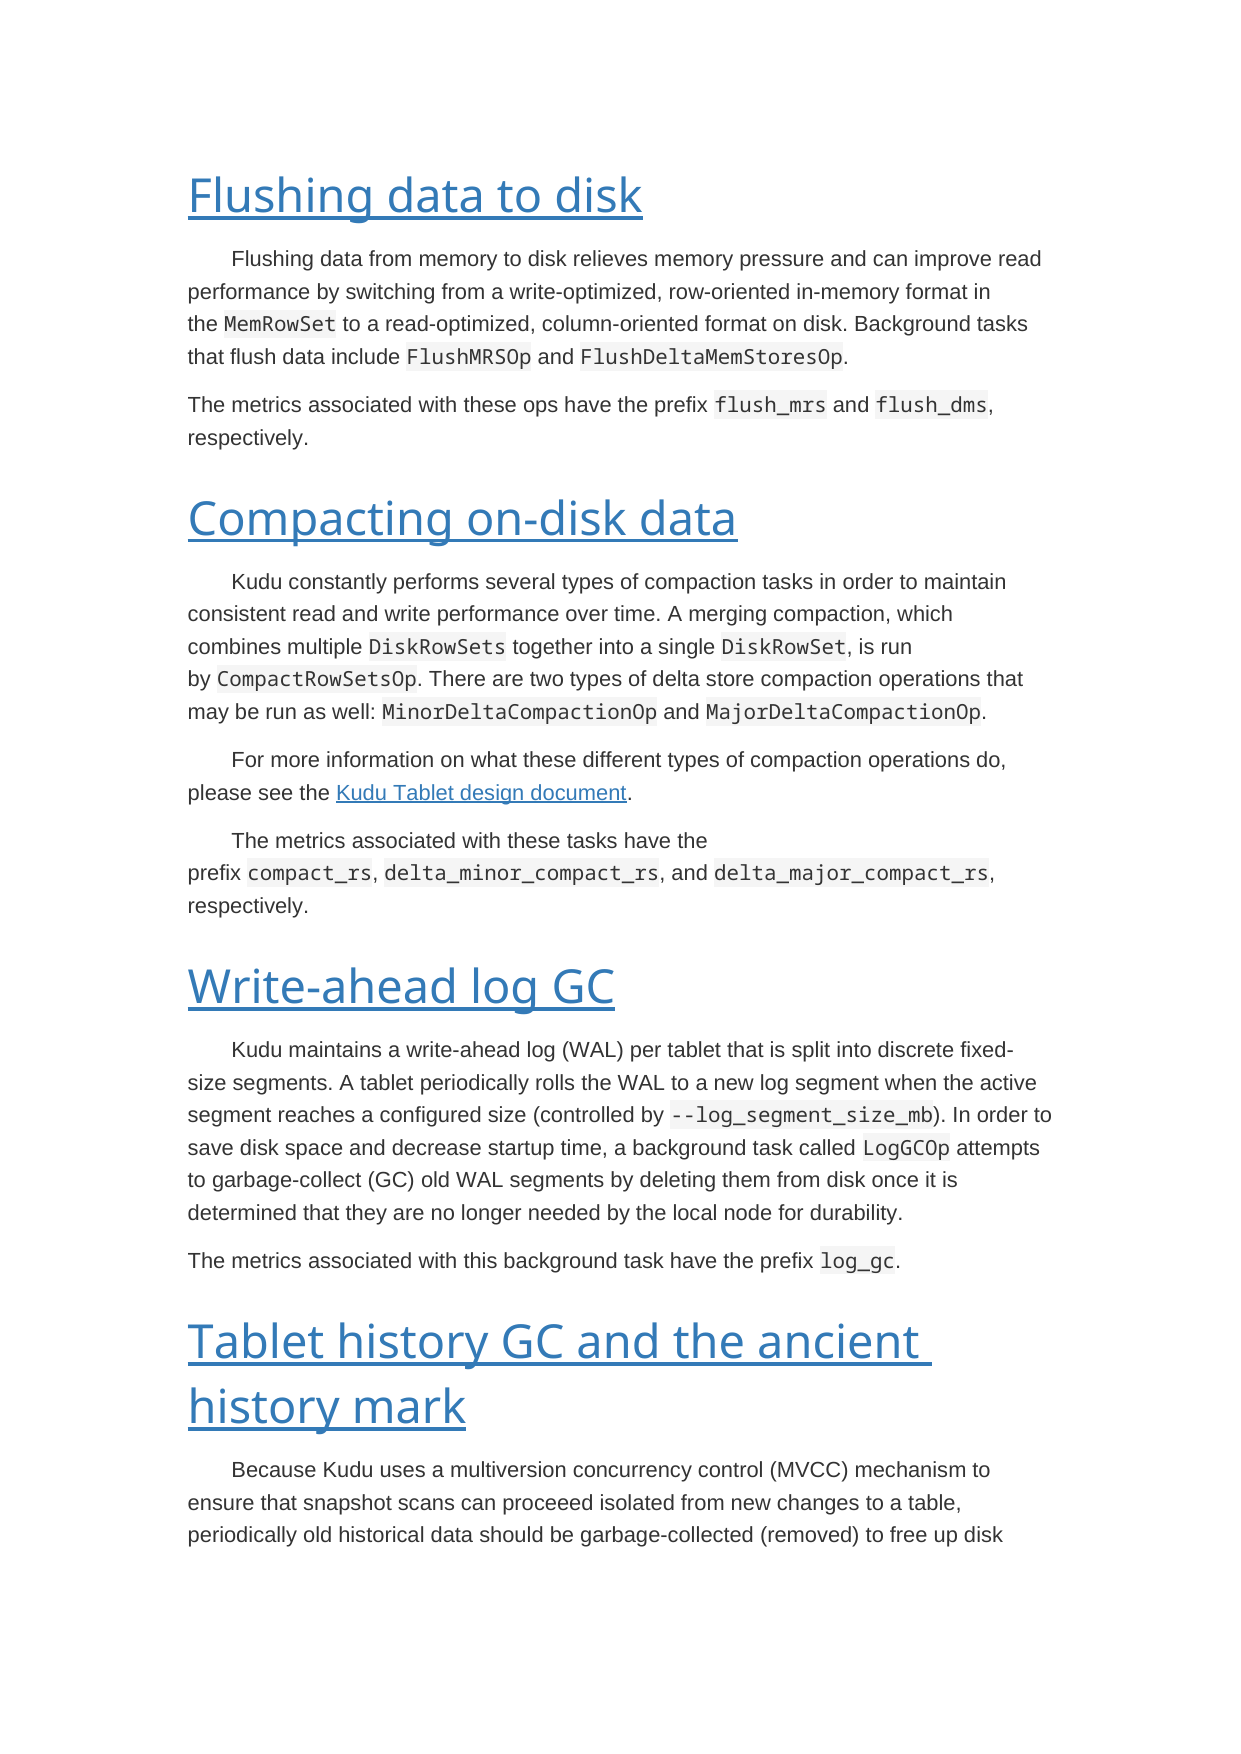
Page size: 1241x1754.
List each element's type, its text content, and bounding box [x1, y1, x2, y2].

subtitle Compacting on-disk data [187, 484, 1053, 549]
text Kudu maintains a write-ahead log (WAL) per tablet that is split into discrete fixed-size segments. A tablet periodically rolls the WAL to a new log segment when the active segment reaches a configured size (controlled by --log_segment_size_mb). In order to save disk space and decrease startup time, a background task called LogGCOp attempts to garbage-collect (GC) old WAL segments by deleting them from disk once it is determined that they are no longer needed by the local node for durability. [187, 1033, 1053, 1228]
text Flushing data from memory to disk relieves memory pressure and can improve read performance by switching from a write-optimized, row-oriented in-memory format in the MemRowSet to a read-optimized, column-oriented format on disk. Background tasks that flush data include FlushMRSOp and FlushDeltaMemStoresOp. [187, 243, 1053, 373]
text Kudu constantly performs several types of compaction tasks in order to maintain consistent read and write performance over time. A merging compaction, which combines multiple DiskRowSets together into a single DiskRowSet, is run by CompactRowSetsOp. There are two types of delta store compaction operations that may be run as well: MinorDeltaCompactionOp and MajorDeltaCompactionOp. [187, 565, 1053, 728]
subtitle Tablet history GC and the ancient history mark [187, 1308, 1053, 1438]
text The metrics associated with these ops have the prefix flush_mrs and flush_dms, respectively. [187, 388, 1053, 453]
text For more information on what these different types of compaction operations do, please see the Kudu Tablet design document. [187, 743, 1053, 808]
subtitle Flushing data to disk [187, 162, 1053, 227]
text The metrics associated with this background task have the prefix log_gc. [187, 1244, 1053, 1276]
text The metrics associated with these tasks have the prefix compact_rs, delta_minor_compact_rs, and delta_major_compact_rs, respectively. [187, 824, 1053, 921]
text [187, 1453, 1053, 1551]
subtitle Write-ahead log GC [187, 953, 1053, 1018]
